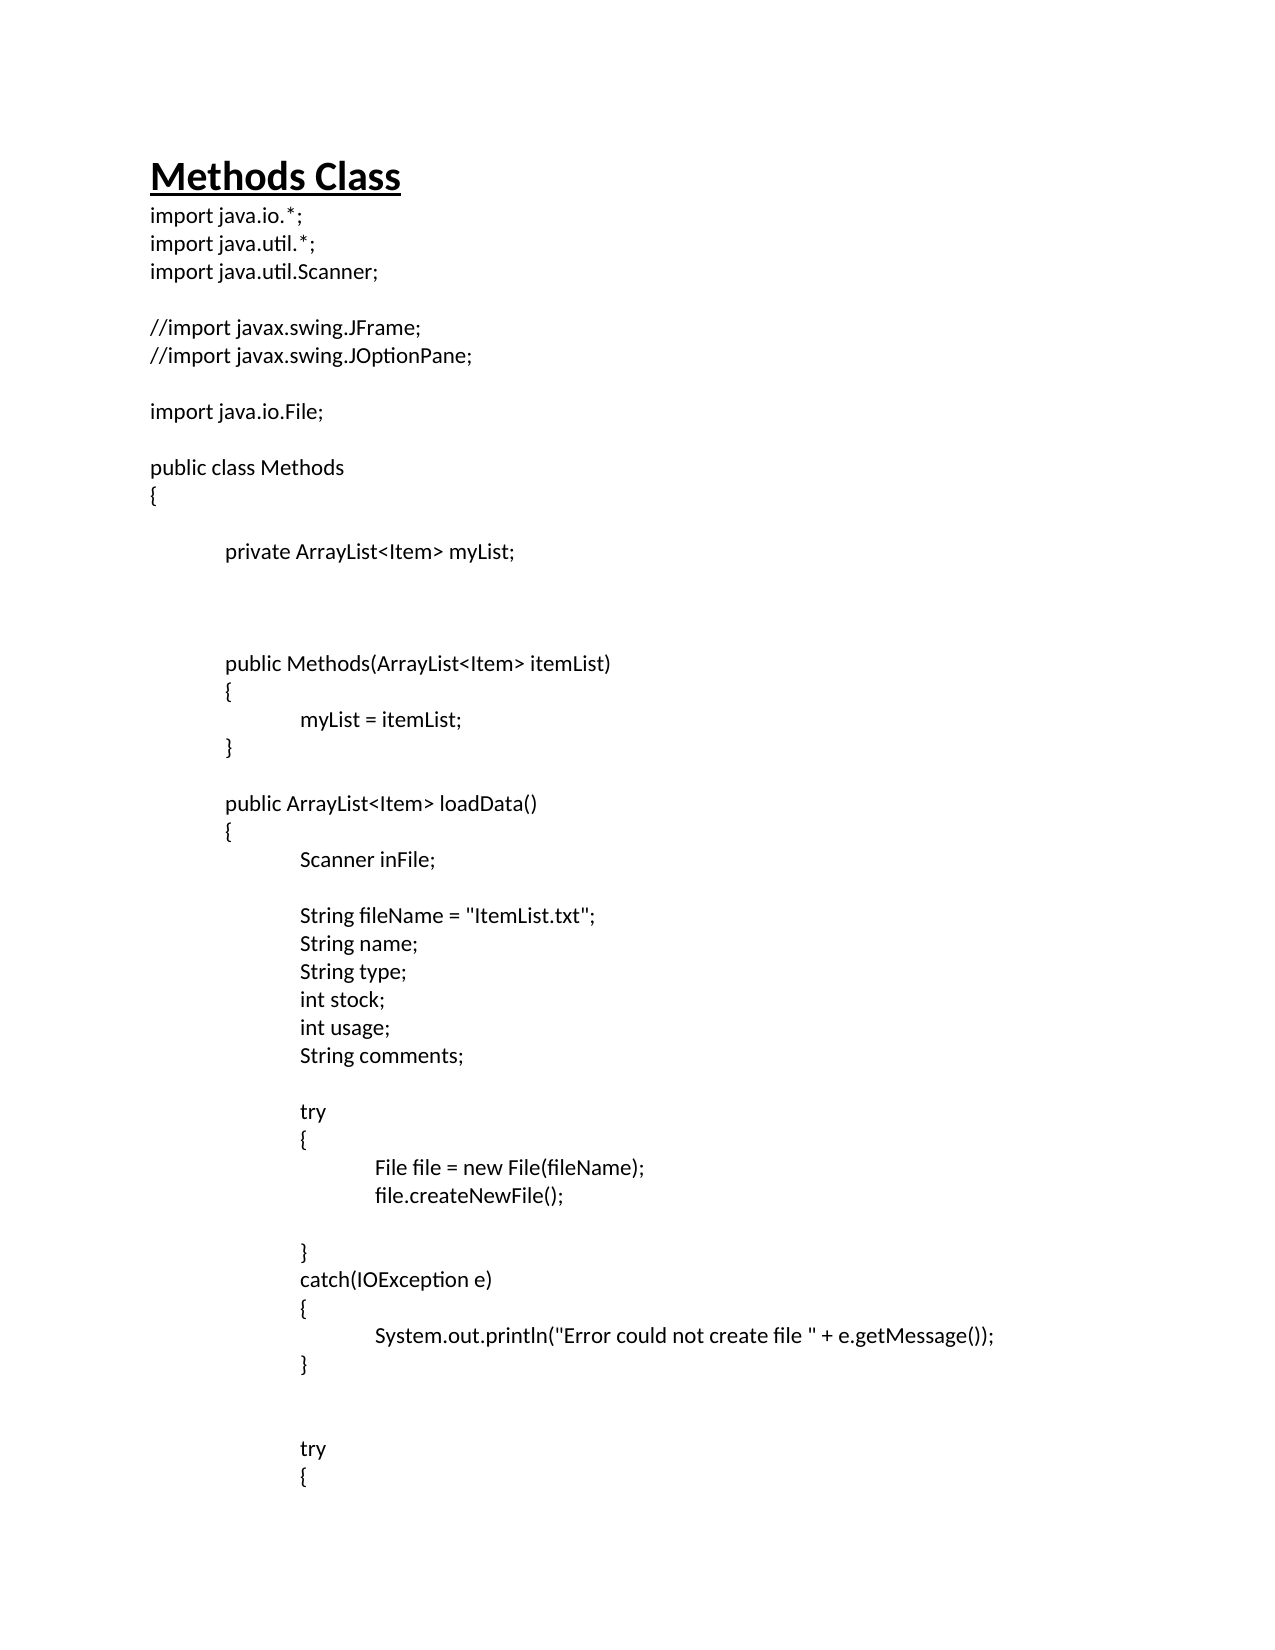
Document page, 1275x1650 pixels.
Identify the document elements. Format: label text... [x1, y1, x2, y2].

text String fileName = "ItemList.txt"; [150, 901, 1125, 929]
text System.out.println("Error could not create file " + e.getMessage()); [150, 1322, 1125, 1350]
text } [150, 1238, 1125, 1266]
text import java.io.*; [150, 201, 1125, 229]
text { [150, 481, 1125, 509]
text int usage; [150, 1013, 1125, 1041]
text String type; [150, 957, 1125, 985]
text int stock; [150, 985, 1125, 1013]
text { [150, 1462, 1125, 1490]
text String name; [150, 929, 1125, 957]
text } [150, 733, 1125, 761]
text //import javax.swing.JOptionPane; [150, 341, 1125, 369]
text myList = itemList; [150, 705, 1125, 733]
text { [150, 1126, 1125, 1153]
text public Methods(ArrayList<Item> itemList) [150, 649, 1125, 677]
text Scanner inFile; [150, 845, 1125, 873]
text try [150, 1434, 1125, 1462]
text file.createNewFile(); [150, 1182, 1125, 1209]
text public ArrayList<Item> loadData() [150, 789, 1125, 817]
text import java.util.Scanner; [150, 257, 1125, 285]
text private ArrayList<Item> myList; [150, 537, 1125, 565]
text import java.io.File; [150, 397, 1125, 425]
text { [150, 677, 1125, 705]
text import java.util.*; [150, 229, 1125, 257]
text public class Methods [150, 453, 1125, 481]
text catch(IOException e) [150, 1266, 1125, 1294]
text Methods Class [150, 150, 1125, 201]
text try [150, 1097, 1125, 1126]
text } [150, 1350, 1125, 1378]
text String comments; [150, 1041, 1125, 1069]
text { [150, 1294, 1125, 1322]
text //import javax.swing.JFrame; [150, 313, 1125, 341]
text File file = new File(fileName); [150, 1153, 1125, 1182]
text { [150, 817, 1125, 845]
